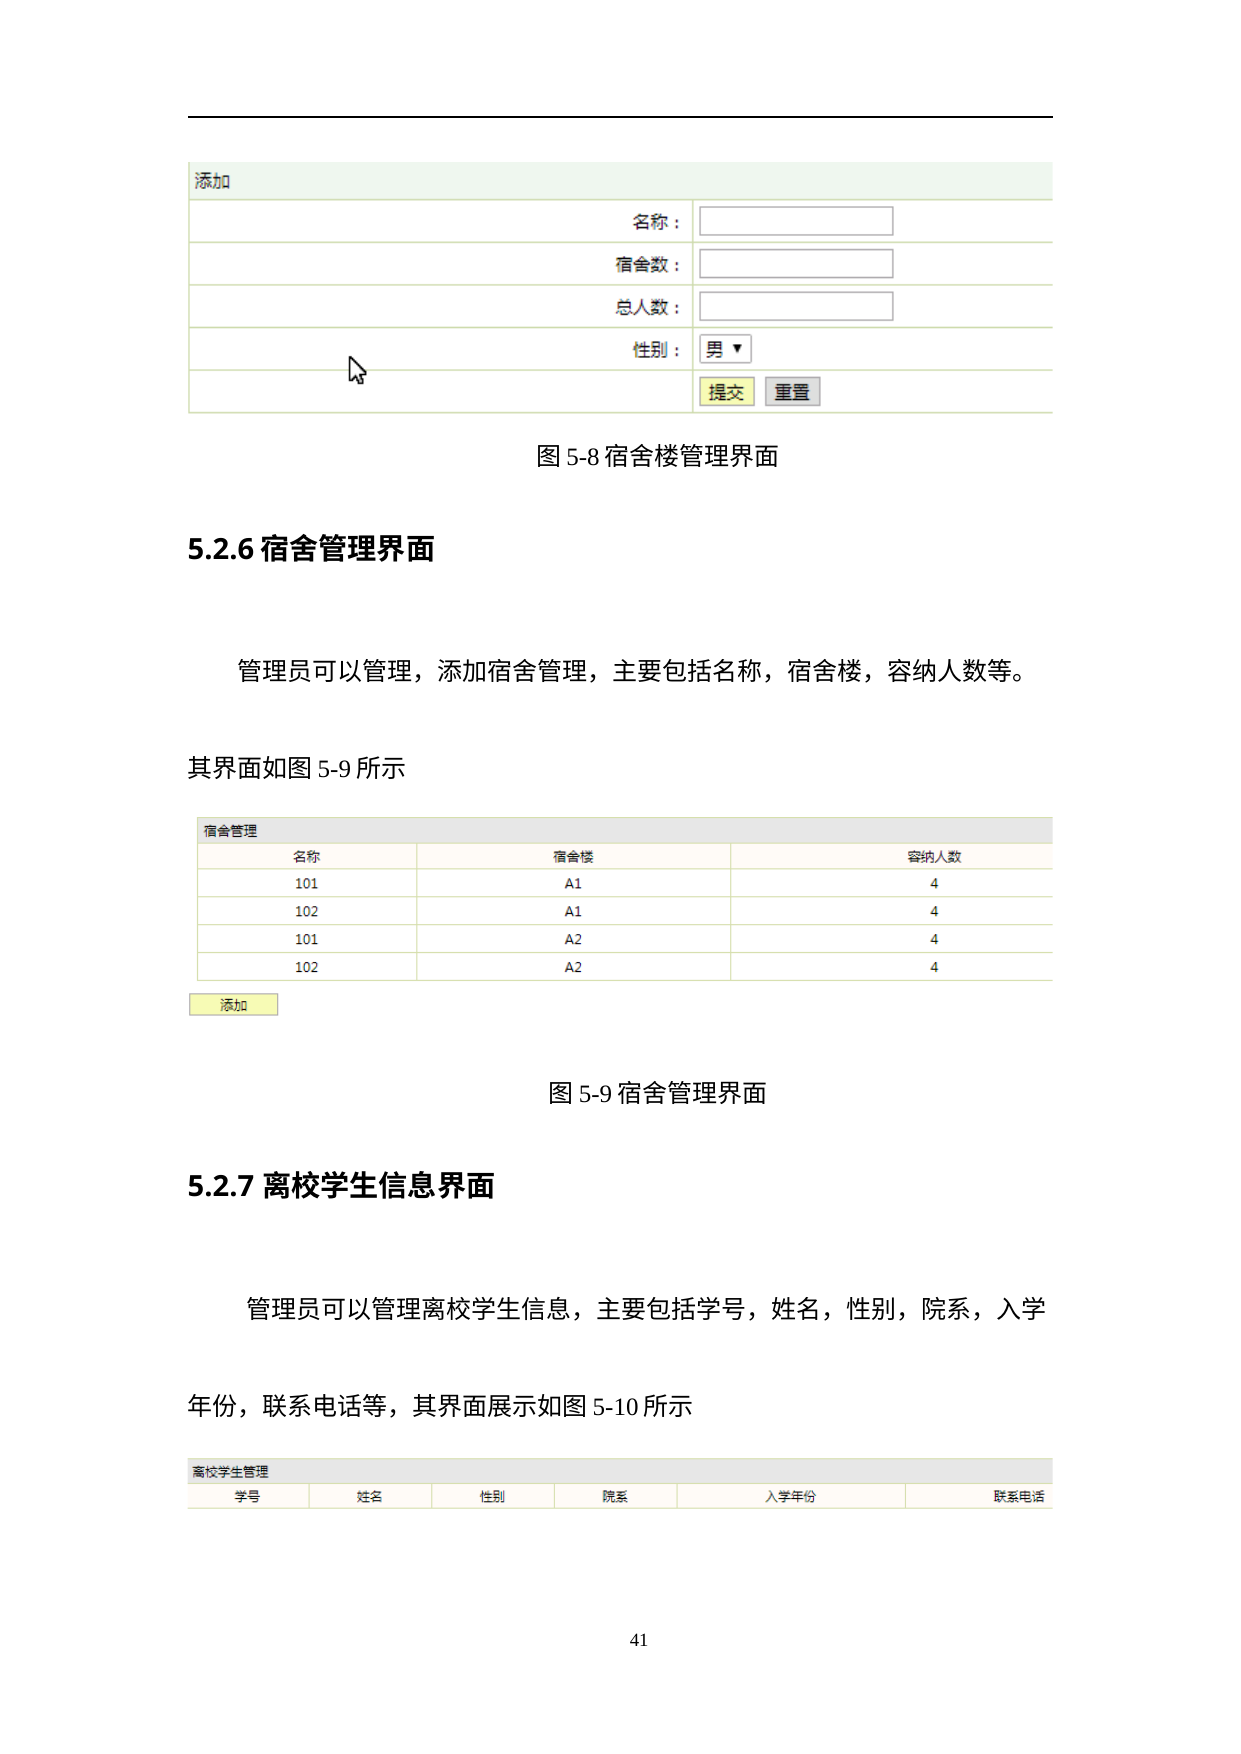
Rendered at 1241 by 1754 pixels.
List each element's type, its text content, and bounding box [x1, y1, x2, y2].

picture [187, 162, 1053, 421]
picture [187, 817, 1053, 1019]
text 图5-9宿舍管理界面 [212, 1059, 1053, 1124]
text 图5-8宿舍楼管理界面 [212, 422, 1053, 487]
subtitle 5.2.7 离校学生信息界面 [187, 1152, 1053, 1217]
picture [187, 1455, 1053, 1526]
text 管理员可以管理，添加宿舍管理，主要包括名称，宿舍楼，容纳人数等。其界面如图5-9所示 [187, 637, 1053, 799]
subtitle 5.2.6宿舍管理界面 [187, 514, 1053, 579]
text 管理员可以管理离校学生信息，主要包括学号，姓名，性别，院系，入学年份，联系电话等，其界面展示如图5-10所示 [187, 1275, 1053, 1437]
